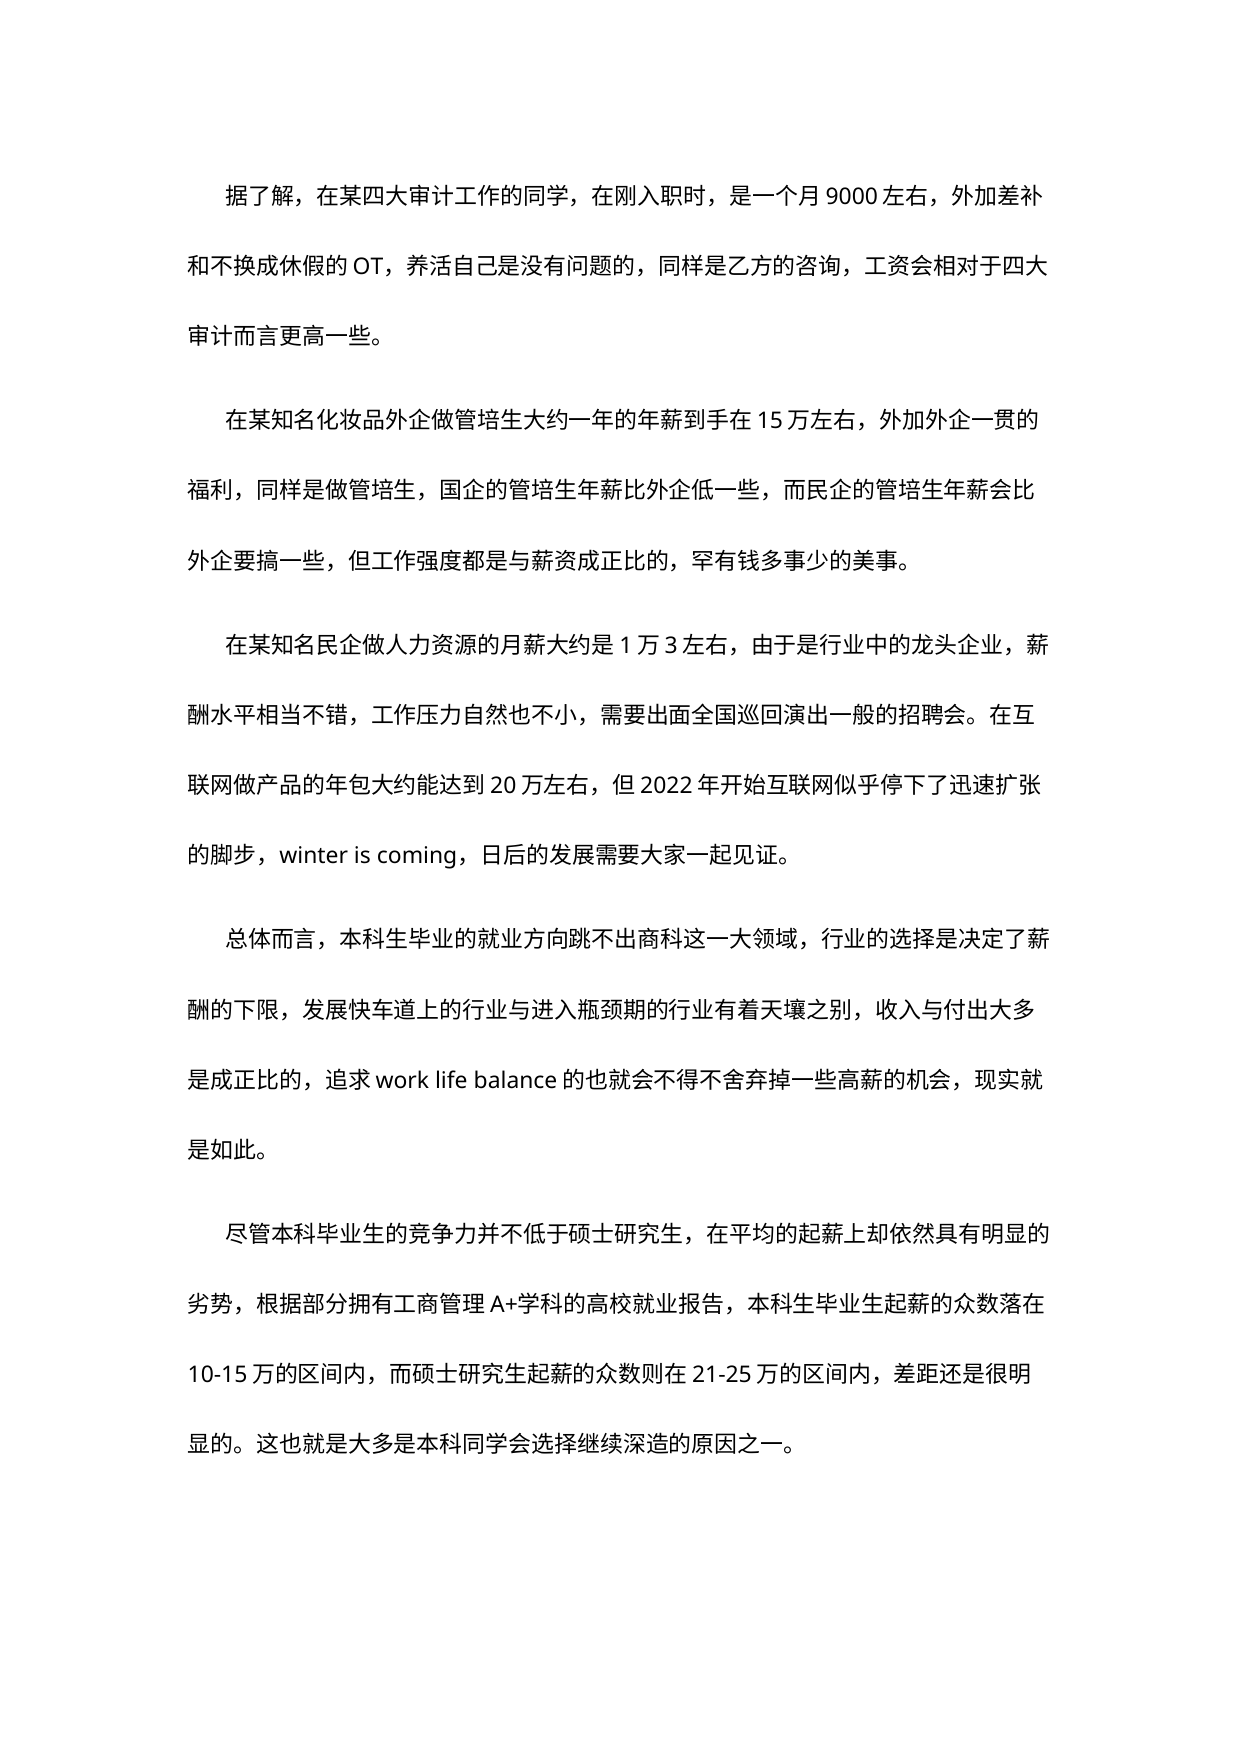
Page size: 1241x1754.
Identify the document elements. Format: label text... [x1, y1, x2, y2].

text 总体而言，本科生毕业的就业方向跳不出商科这一大领域，行业的选择是决定了薪酬的下限，发展快车道上的行业与进入瓶颈期的行业有着天壤之别，收入与付出大多是成正比的，追求work life balance的也就会不得不舍弃掉一些高薪的机会，现实就是如此。 [187, 906, 1053, 1181]
text 在某知名民企做人力资源的月薪大约是1万3左右，由于是行业中的龙头企业，薪酬水平相当不错，工作压力自然也不小，需要出面全国巡回演出一般的招聘会。在互联网做产品的年包大约能达到20万左右，但2022年开始互联网似乎停下了迅速扩张的脚步，winter is coming，日后的发展需要大家一起见证。 [187, 611, 1053, 886]
text 据了解，在某四大审计工作的同学，在刚入职时，是一个月9000左右，外加差补和不换成休假的OT，养活自己是没有问题的，同样是乙方的咨询，工资会相对于四大审计而言更高一些。 [187, 162, 1053, 367]
text 在某知名化妆品外企做管培生大约一年的年薪到手在15万左右，外加外企一贯的福利，同样是做管培生，国企的管培生年薪比外企低一些，而民企的管培生年薪会比外企要搞一些，但工作强度都是与薪资成正比的，罕有钱多事少的美事。 [187, 386, 1053, 592]
text 尽管本科毕业生的竞争力并不低于硕士研究生，在平均的起薪上却依然具有明显的劣势，根据部分拥有工商管理A+学科的高校就业报告，本科生毕业生起薪的众数落在10-15万的区间内，而硕士研究生起薪的众数则在21-25万的区间内，差距还是很明显的。这也就是大多是本科同学会选择继续深造的原因之一。 [187, 1200, 1053, 1475]
